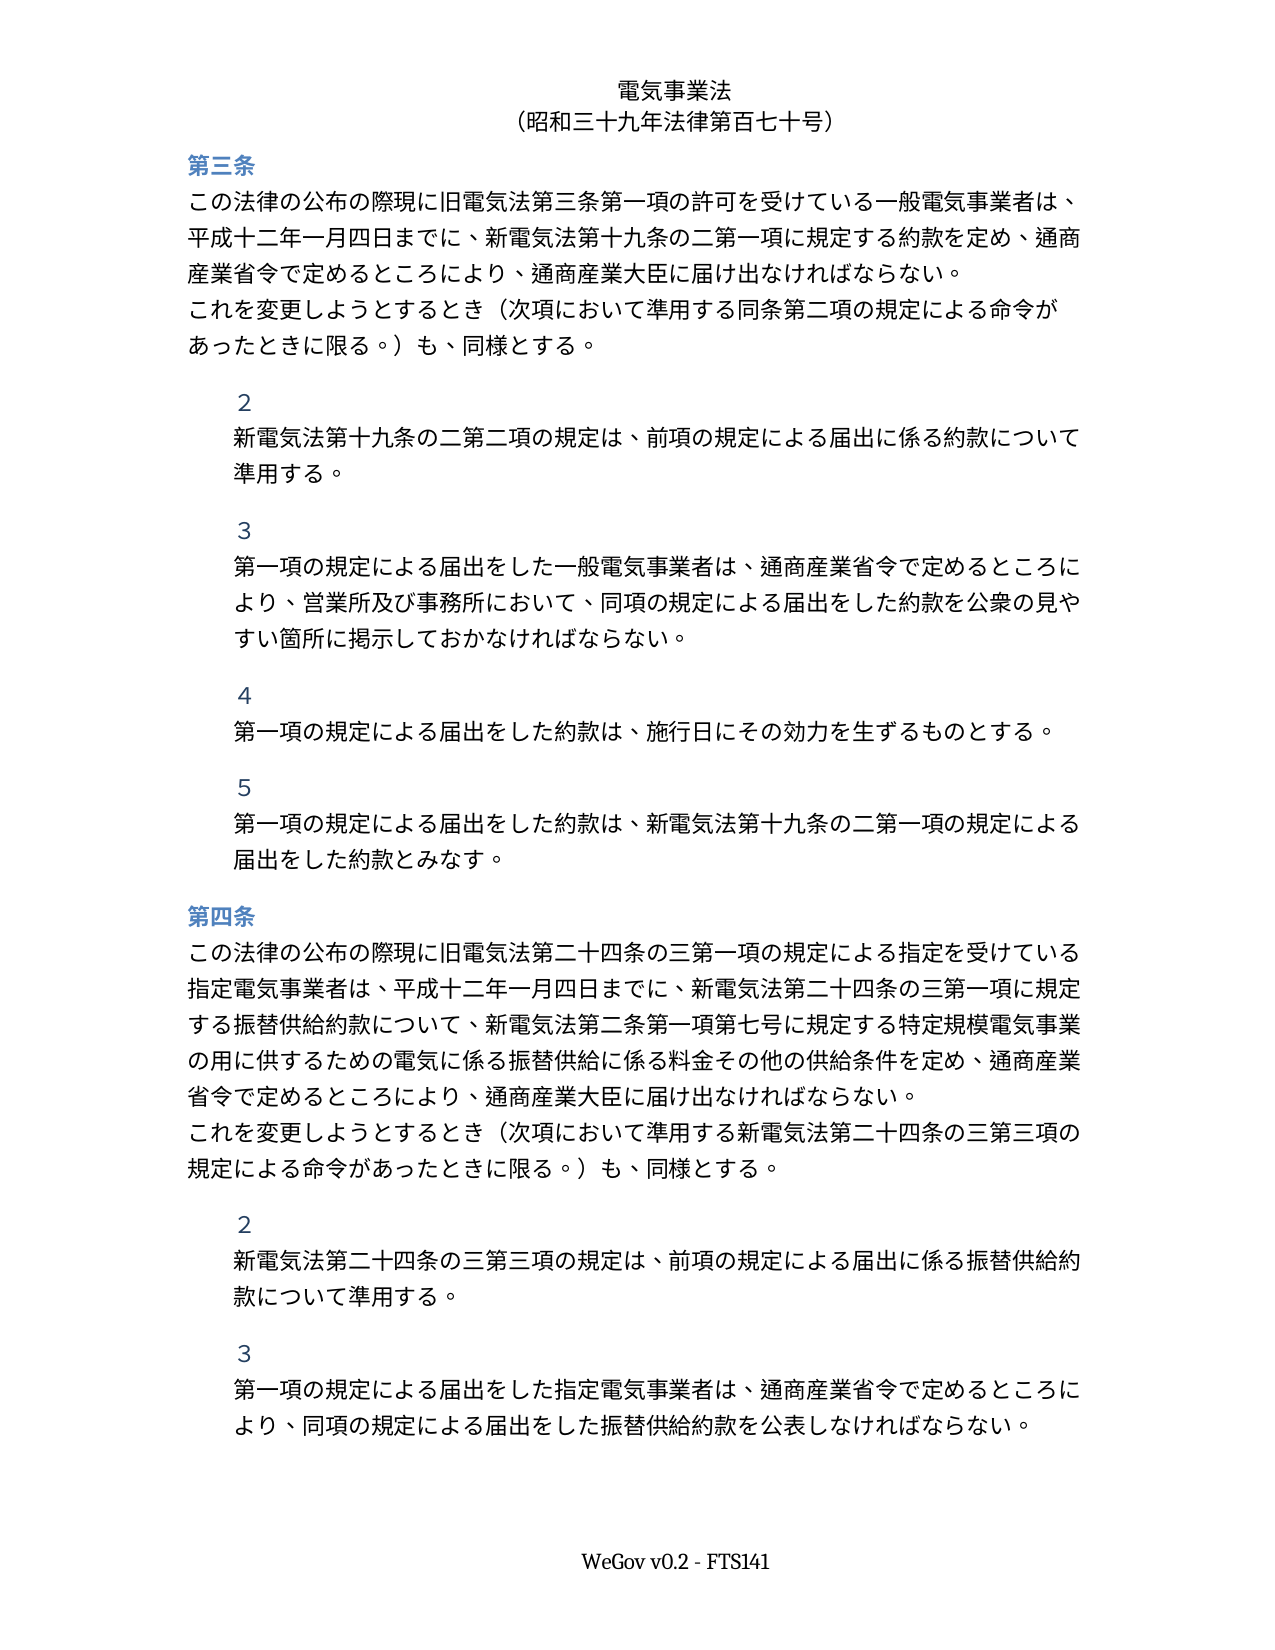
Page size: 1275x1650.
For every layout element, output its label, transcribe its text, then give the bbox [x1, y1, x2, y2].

text 第一項の規定による届出をした約款は、新電気法第十九条の二第一項の規定による届出をした約款とみなす。 [233, 808, 1087, 876]
subtitle ３ [233, 1338, 1087, 1369]
text 第一項の規定による届出をした約款は、施行日にその効力を生ずるものとする。 [233, 716, 1087, 747]
subtitle 第四条 [187, 901, 1087, 932]
subtitle 第三条 [187, 150, 1087, 181]
subtitle ３ [233, 515, 1087, 546]
subtitle ２ [233, 1209, 1087, 1241]
text 第一項の規定による届出をした指定電気事業者は、通商産業省令で定めるところにより、同項の規定による届出をした振替供給約款を公表しなければならない。 [233, 1374, 1087, 1441]
text 新電気法第十九条の二第二項の規定は、前項の規定による届出に係る約款について準用する。 [233, 422, 1087, 489]
text この法律の公布の際現に旧電気法第二十四条の三第一項の規定による指定を受けている指定電気事業者は、平成十二年一月四日までに、新電気法第二十四条の三第一項に規定する振替供給約款について、新電気法第二条第一項第七号に規定する特定規模電気事業の用に供するための電気に係る振替供給に係る料金その他の供給条件を定め、通商産業省令で定めるところにより、通商産業大臣に届け出なければならない。 これを変更しようとするとき（次項において準用する新電気法第二十四条の三第三項の規定による命令があったときに限る。）も、同様とする。 [187, 937, 1087, 1184]
subtitle ５ [233, 772, 1087, 804]
subtitle ２ [233, 386, 1087, 418]
subtitle ４ [233, 680, 1087, 711]
text 第一項の規定による届出をした一般電気事業者は、通商産業省令で定めるところにより、営業所及び事務所において、同項の規定による届出をした約款を公衆の見やすい箇所に掲示しておかなければならない。 [233, 551, 1087, 654]
text 新電気法第二十四条の三第三項の規定は、前項の規定による届出に係る振替供給約款について準用する。 [233, 1245, 1087, 1312]
text この法律の公布の際現に旧電気法第三条第一項の許可を受けている一般電気事業者は、平成十二年一月四日までに、新電気法第十九条の二第一項に規定する約款を定め、通商産業省令で定めるところにより、通商産業大臣に届け出なければならない。 これを変更しようとするとき（次項において準用する同条第二項の規定による命令があったときに限る。）も、同様とする。 [187, 186, 1087, 361]
